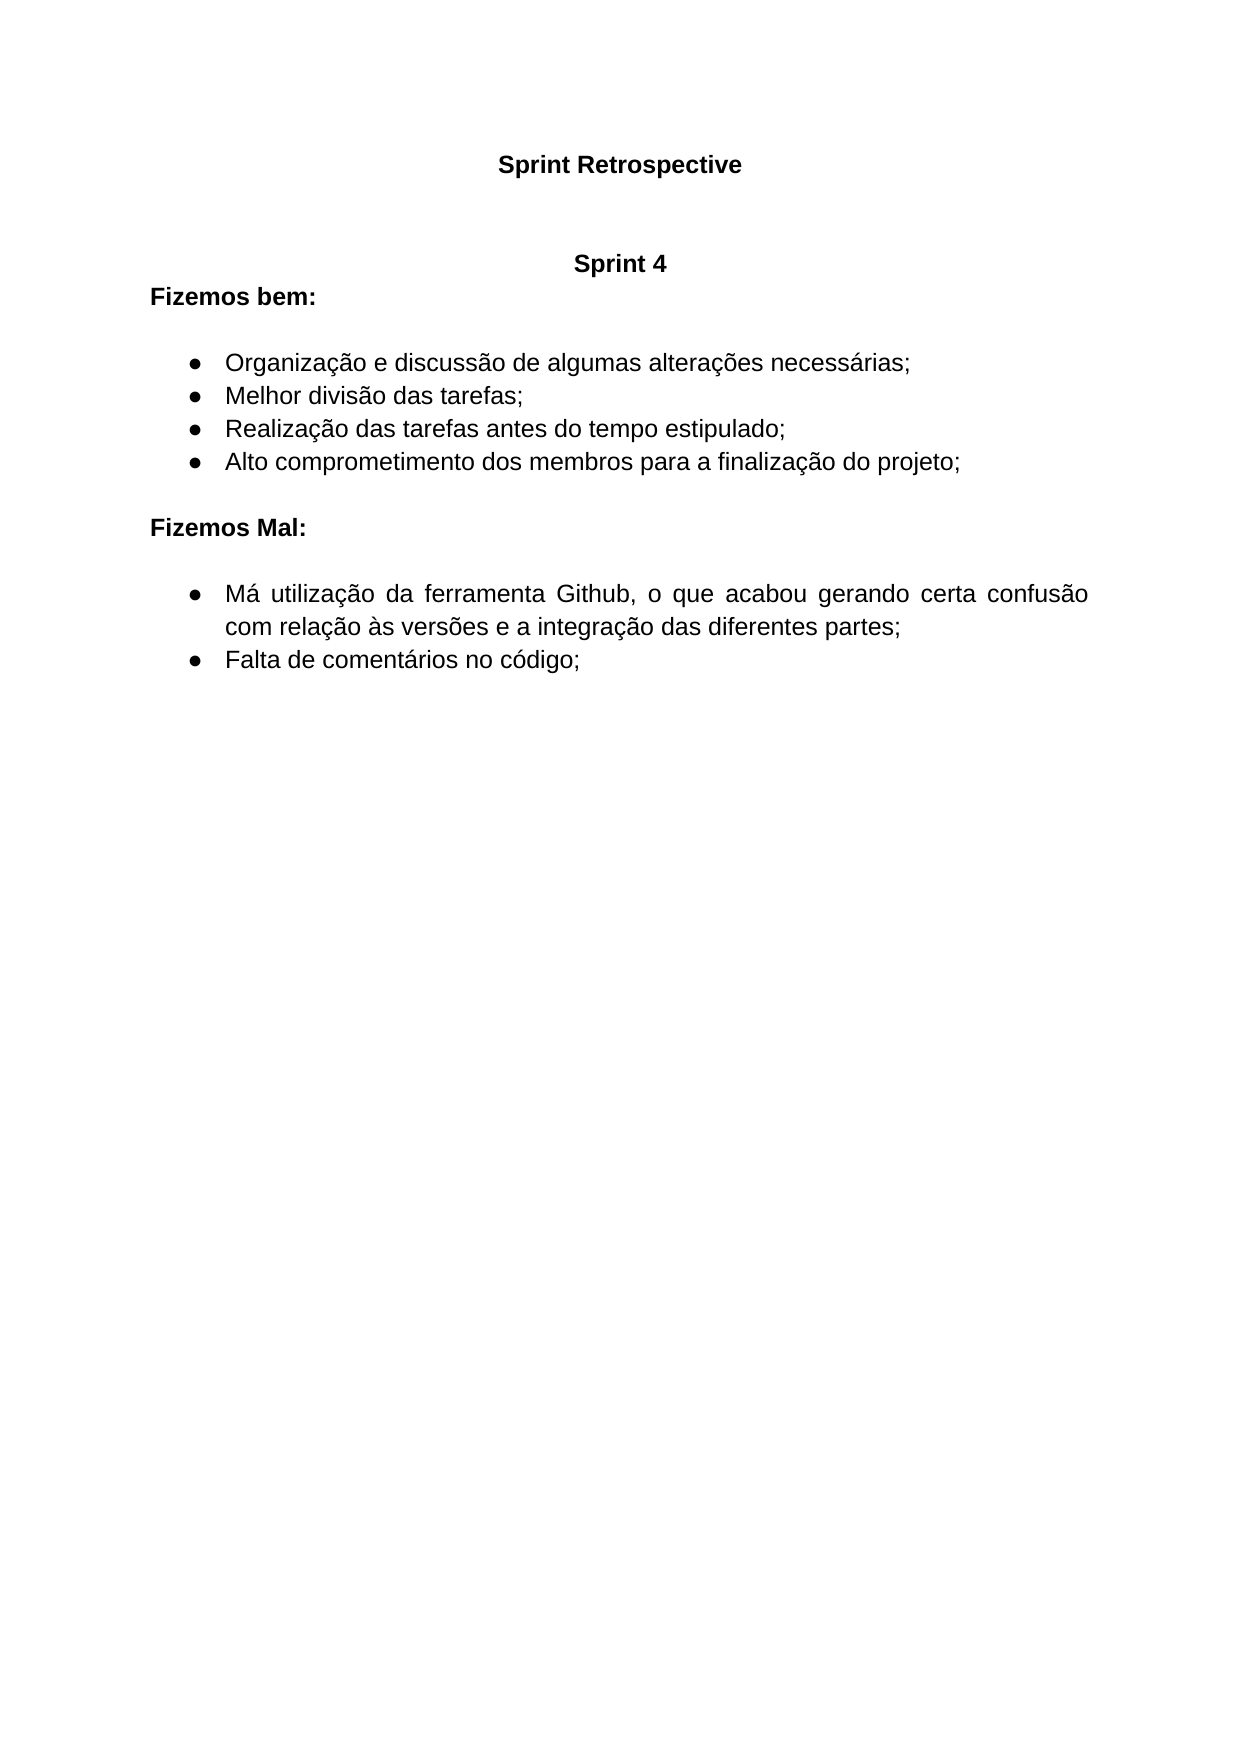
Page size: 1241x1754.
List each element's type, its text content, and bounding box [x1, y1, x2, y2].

text Fizemos Mal: [150, 513, 1090, 542]
text Fizemos bem: [150, 282, 1090, 311]
list Realização das tarefas antes do tempo estipulado; [187, 414, 1090, 443]
list Má utilização da ferramenta Github, o que acabou gerando certa confusão com relação às versões e a integração das diferentes partes; [187, 579, 1090, 641]
list Alto comprometimento dos membros para a finalização do projeto; [187, 447, 1090, 476]
list Organização e discussão de algumas alterações necessárias; [187, 348, 1090, 377]
list Melhor divisão das tarefas; [187, 381, 1090, 410]
list Falta de comentários no código; [187, 645, 1090, 674]
text Sprint 4 [150, 249, 1090, 278]
text Sprint Retrospective [150, 150, 1090, 179]
